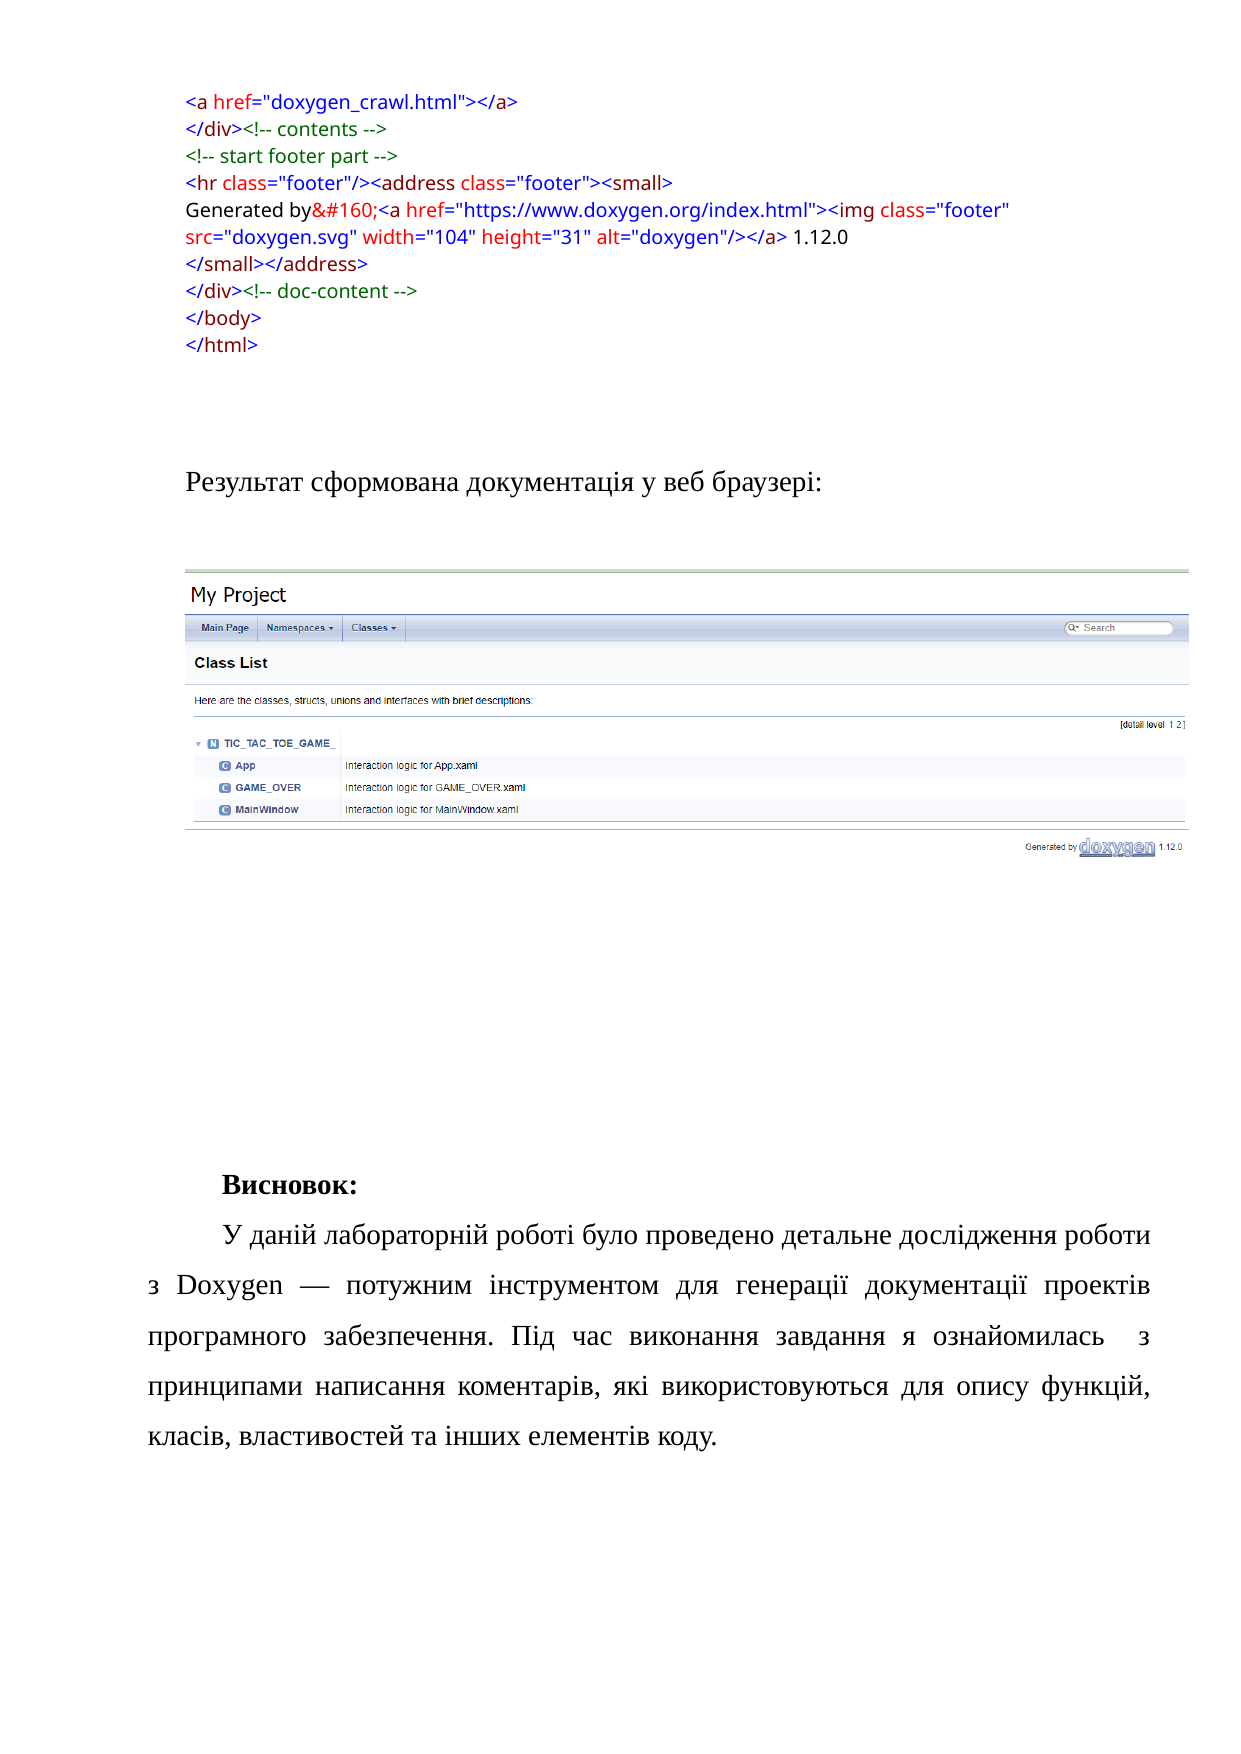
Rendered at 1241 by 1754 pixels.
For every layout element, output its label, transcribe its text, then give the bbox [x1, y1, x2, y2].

text <a href="doxygen_crawl.html"></a> [185, 89, 1152, 116]
text </body> [185, 304, 1152, 331]
text <hr class="footer"/><address class="footer"><small> [185, 169, 1152, 197]
text <!-- start footer part --> [185, 143, 1152, 169]
picture [185, 569, 1189, 1042]
text </small></address> [185, 251, 1152, 277]
text </div><!-- contents --> [185, 116, 1152, 143]
text У даній лабораторній роботі було проведено детальне дослідження роботи з Doxygen — потужним інструментом для генерації документації проектів програмного забезпечення. Під час виконання завдання я ознайомилась з принципами написання коментарів, які використовуються для опису функцій, класів, властивостей та інших елементів коду. [148, 1217, 1152, 1452]
text </html> [185, 331, 1152, 358]
text РРВисновок: [222, 1167, 1152, 1200]
text Generated by&#160;<a href="https://www.doxygen.org/index.html"><img class="footer" src="doxygen.svg" width="104" height="31" alt="doxygen"/></a> 1.12.0 [185, 197, 1152, 251]
text Результат сформована документація у веб браузері: [185, 464, 1152, 498]
text </div><!-- doc-content --> [185, 277, 1152, 304]
